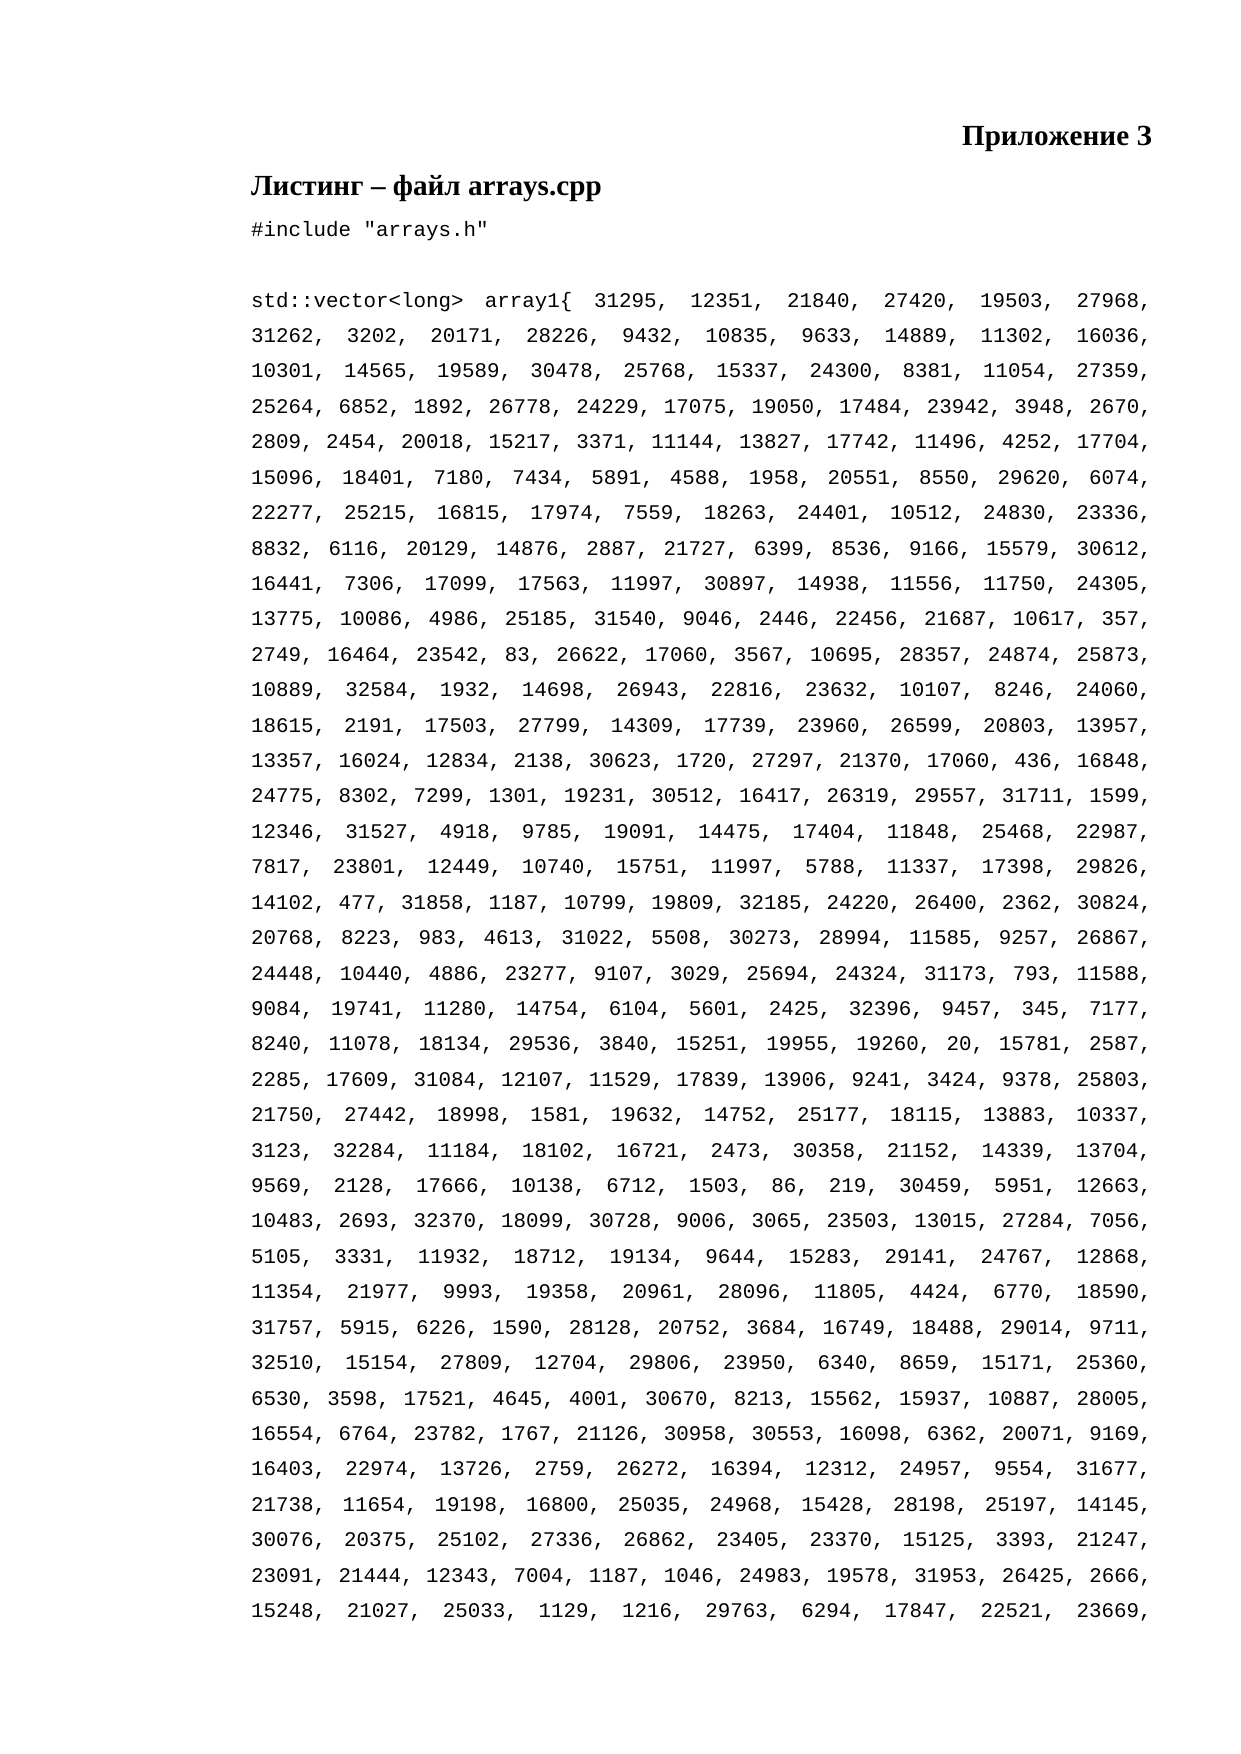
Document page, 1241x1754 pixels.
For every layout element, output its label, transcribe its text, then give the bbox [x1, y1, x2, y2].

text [251, 289, 1152, 1624]
text #include "arrays.h" [251, 219, 1152, 242]
text Приложение З [251, 118, 1152, 152]
text Листинг – файл arrays.cpp [251, 168, 1152, 202]
